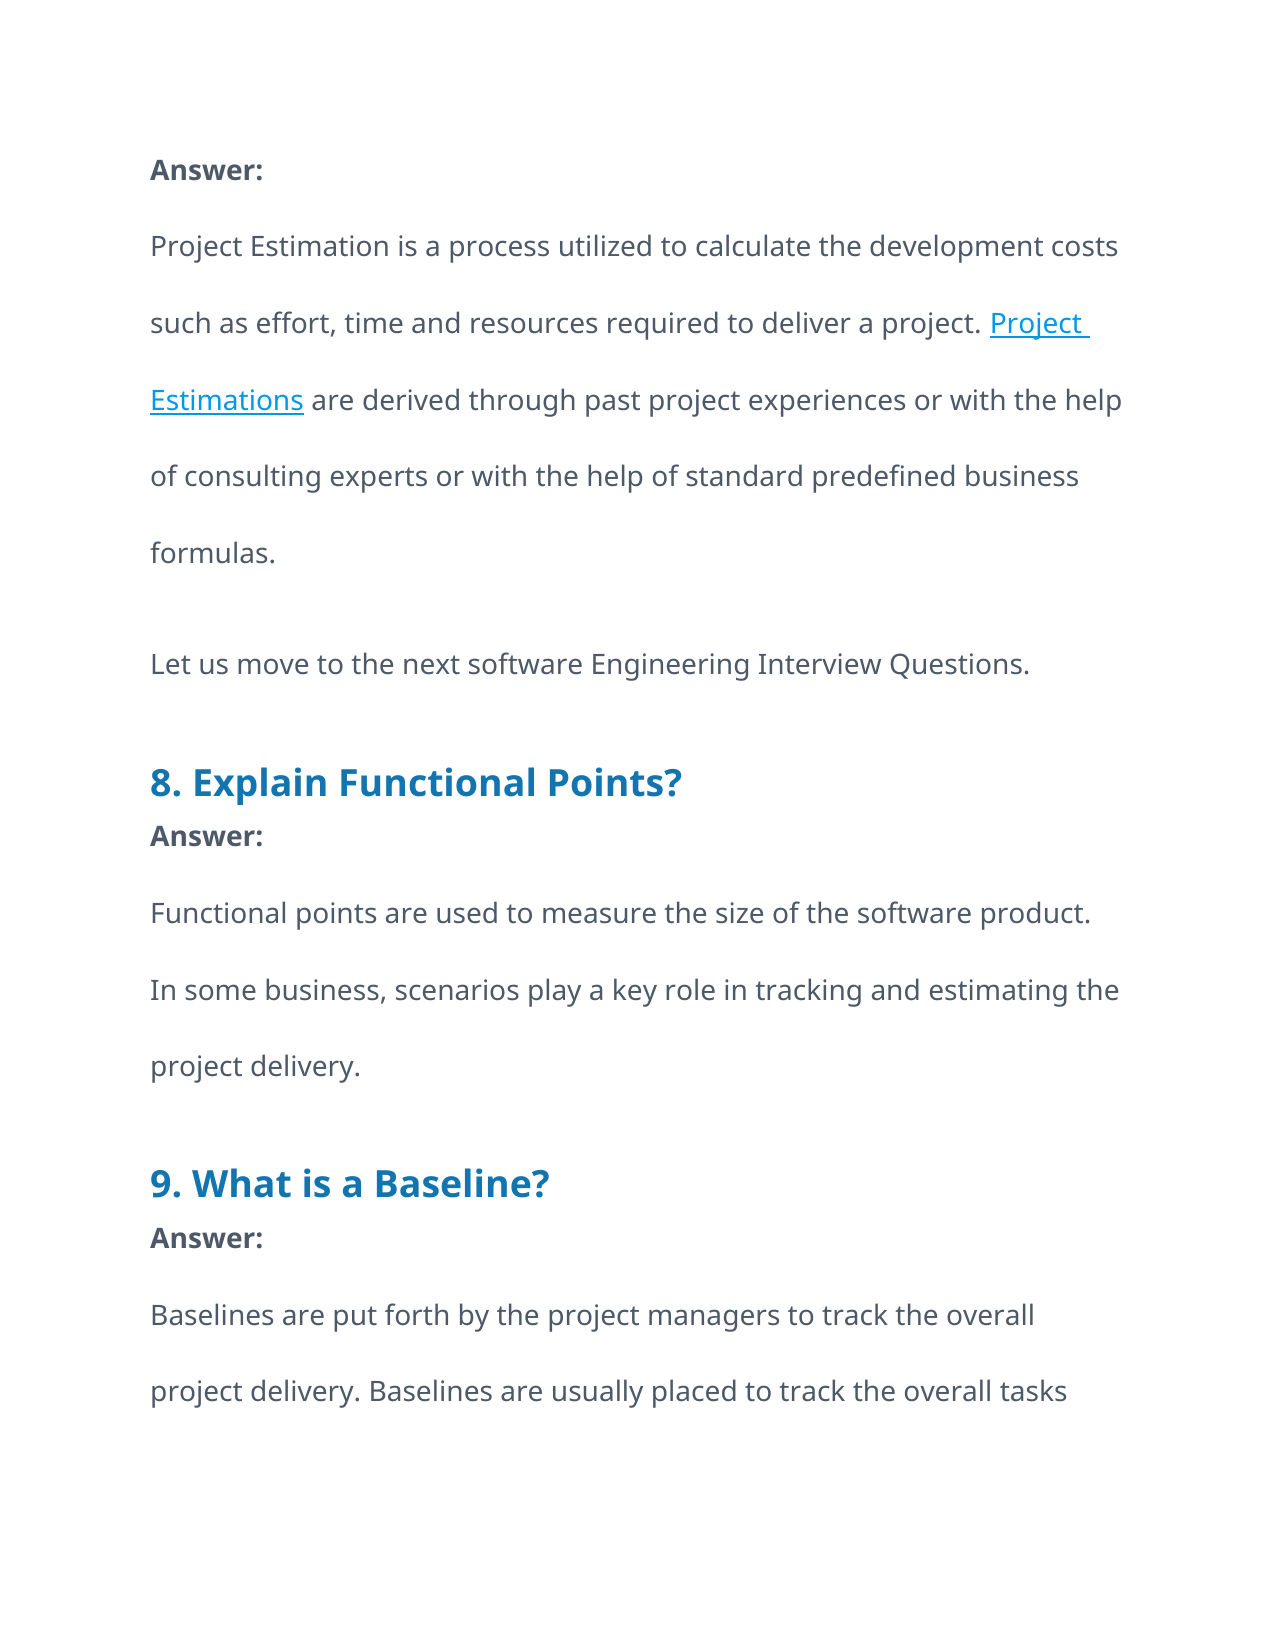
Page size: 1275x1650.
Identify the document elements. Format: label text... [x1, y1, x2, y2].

text Answer: Functional points are used to measure the size of the software product. In some business, scenarios play a key role in tracking and estimating the project delivery. [150, 816, 1125, 1085]
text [150, 1218, 1125, 1410]
text Answer: Project Estimation is a process utilized to calculate the development costs such as effort, time and resources required to deliver a project. Project Estimations are derived through past project experiences or with the help of consulting experts or with the help of standard predefined business formulas. [150, 150, 1125, 572]
text 9. What is a Baseline? [150, 1158, 1125, 1209]
text Let us move to the next software Engineering Interview Questions. [150, 644, 1125, 683]
text 8. Explain Functional Points? [150, 756, 1125, 807]
